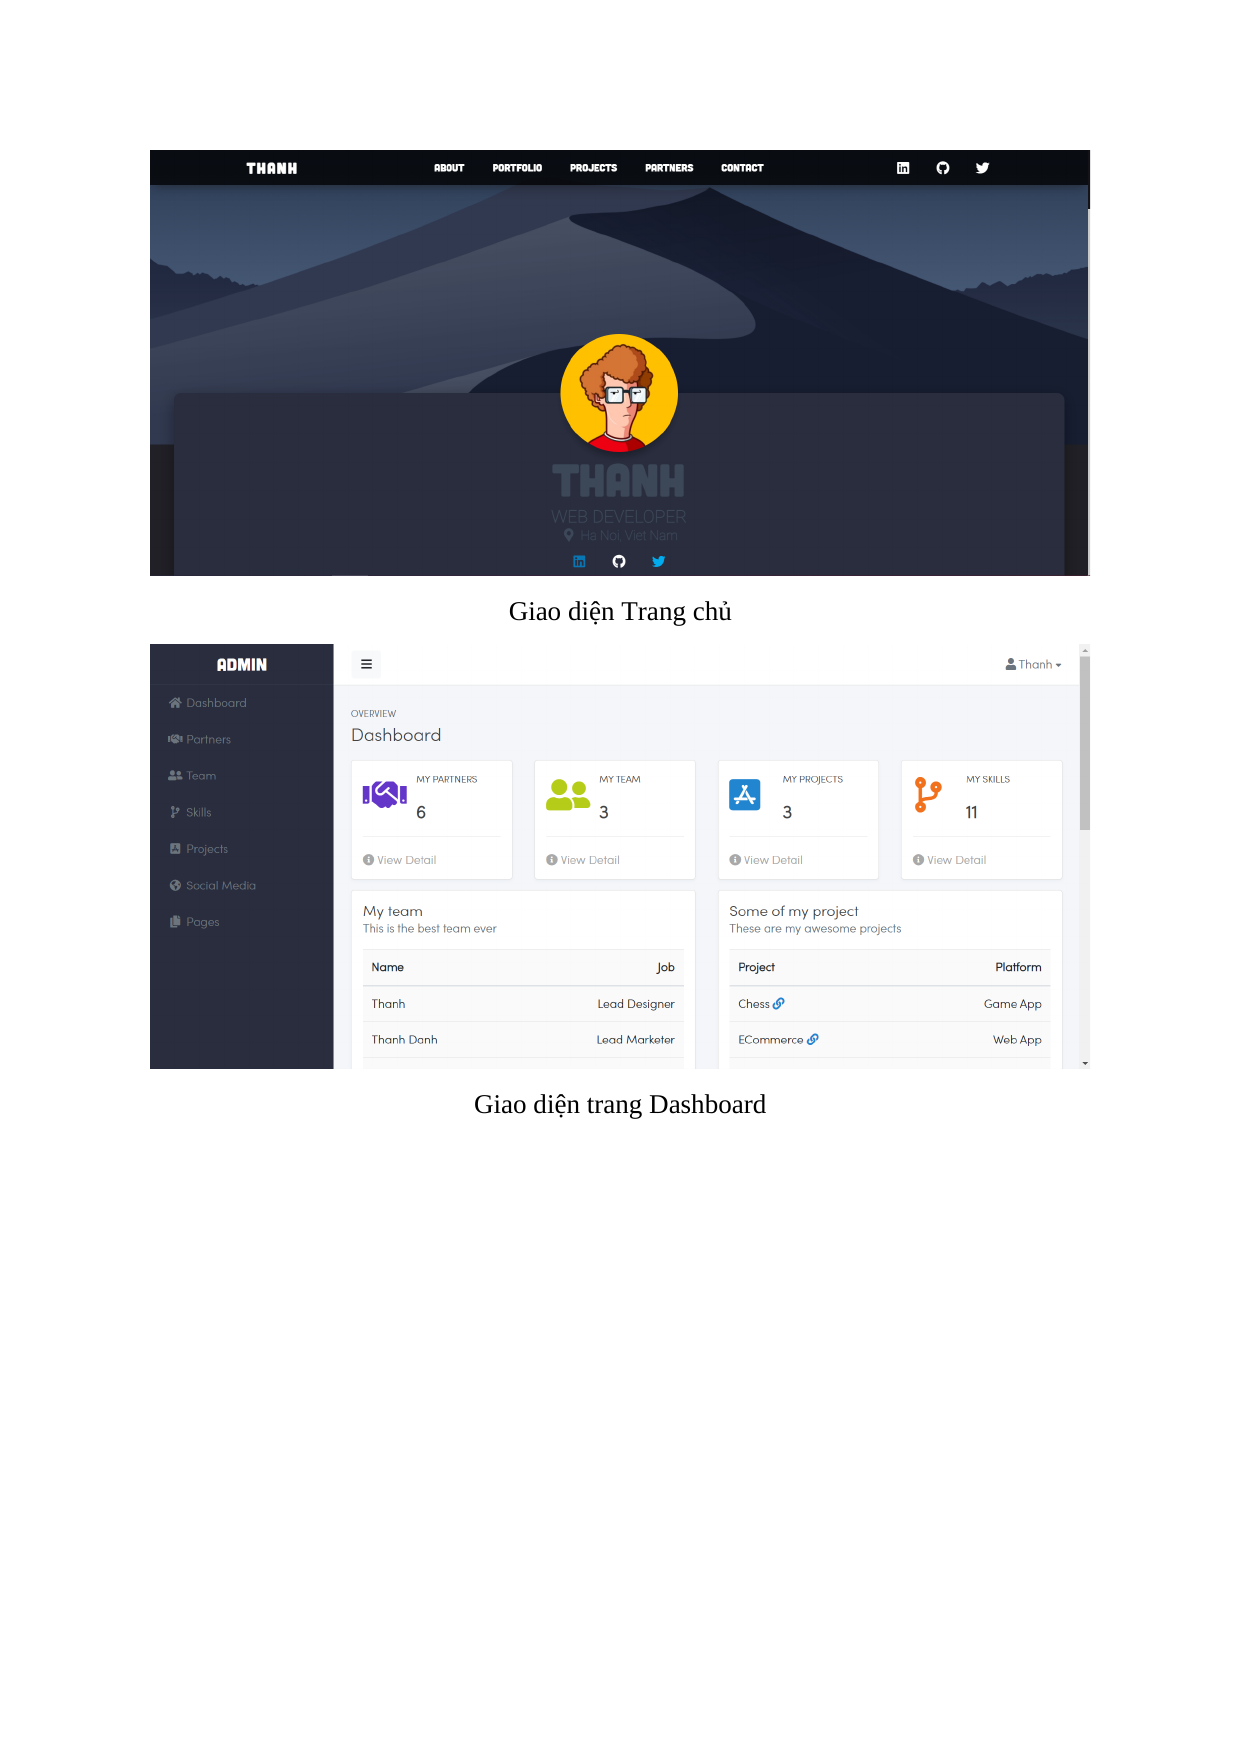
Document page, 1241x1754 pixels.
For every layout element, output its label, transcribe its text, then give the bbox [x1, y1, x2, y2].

text Giao diện trang Dashboard [150, 1088, 1090, 1119]
text Giao diện Trang chủ [150, 594, 1090, 626]
picture [150, 644, 1091, 1069]
picture [150, 150, 1091, 576]
